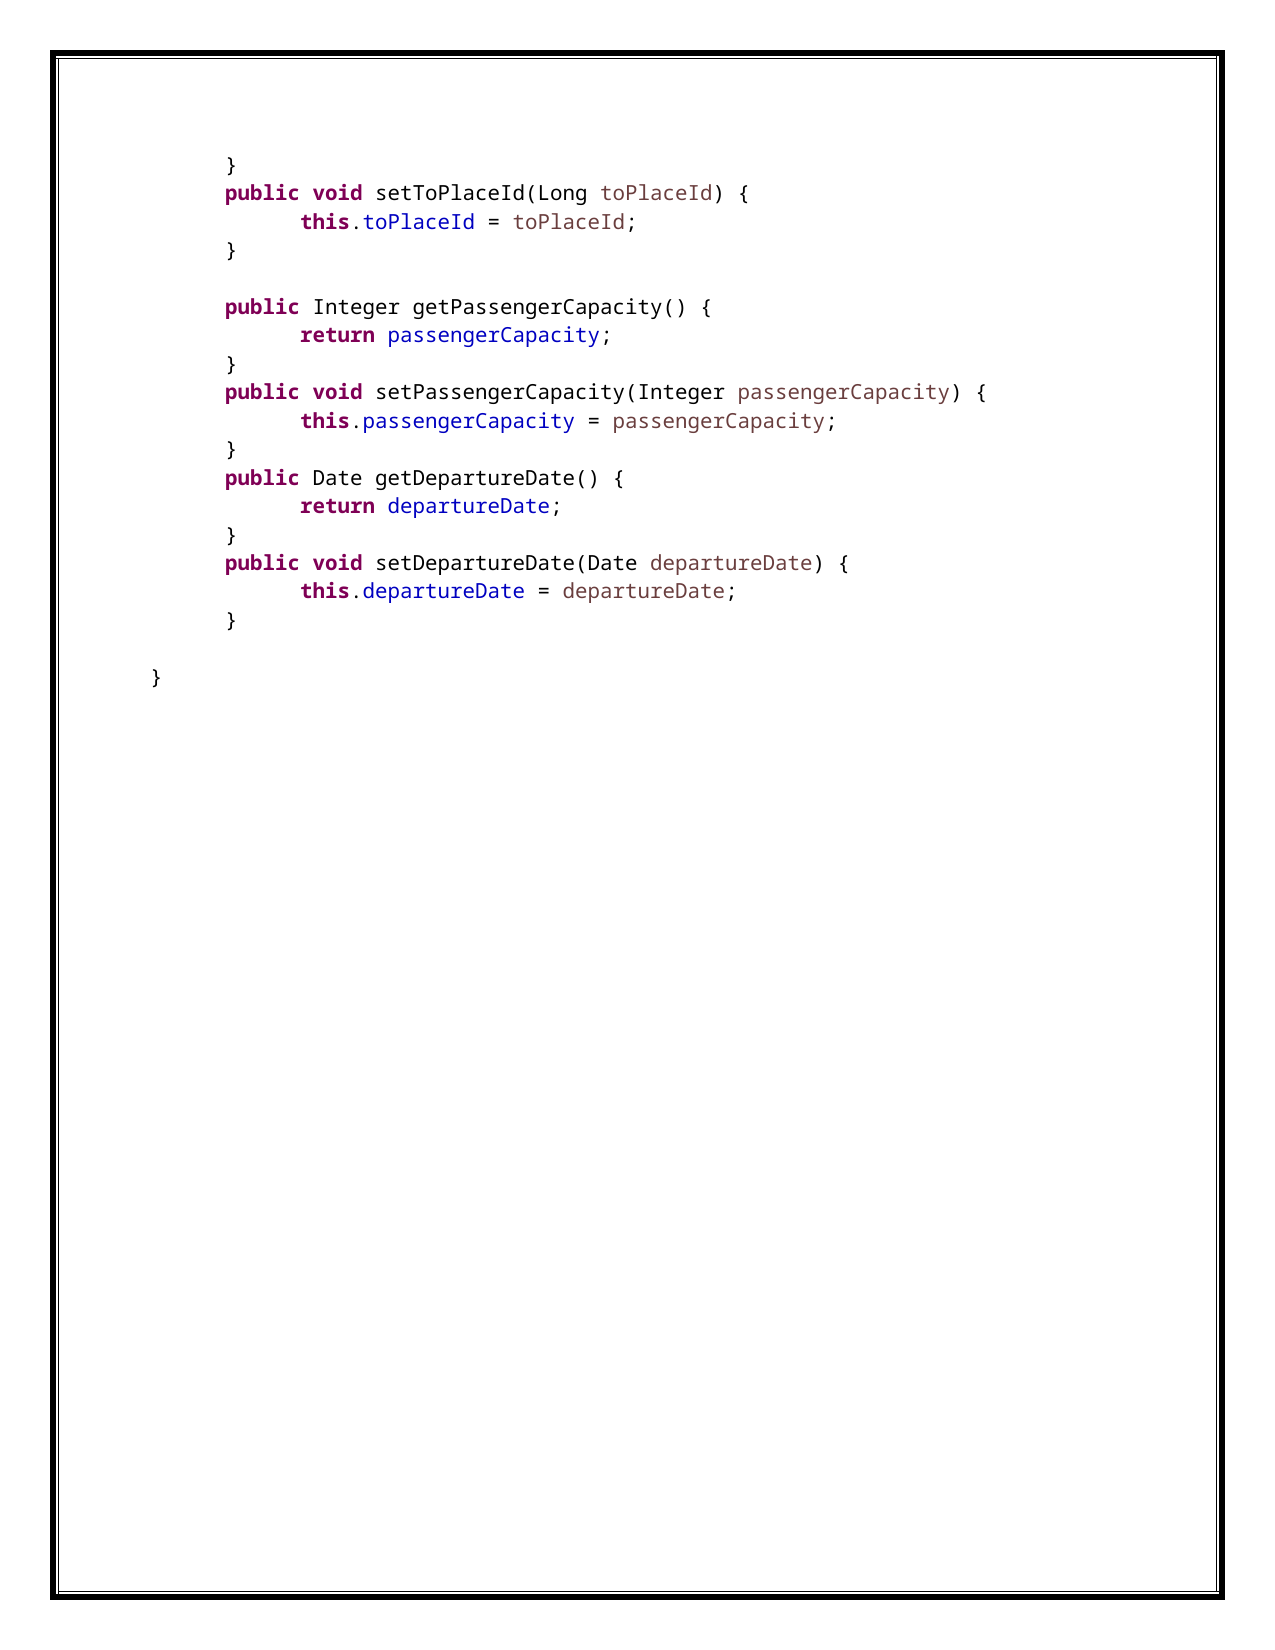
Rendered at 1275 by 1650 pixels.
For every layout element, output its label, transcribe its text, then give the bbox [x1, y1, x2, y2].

text return departureDate; [150, 491, 1125, 520]
text this.toPlaceId = toPlaceId; [150, 207, 1125, 235]
text return passengerCapacity; [150, 321, 1125, 349]
text public void setPassengerCapacity(Integer passengerCapacity) { [150, 377, 1125, 406]
text public Date getDepartureDate() { [150, 463, 1125, 491]
text public void setToPlaceId(Long toPlaceId) { [150, 178, 1125, 207]
text } [150, 349, 1125, 377]
text } [150, 235, 1125, 264]
text } [150, 150, 1125, 178]
text public void setDepartureDate(Date departureDate) { [150, 548, 1125, 577]
text } [150, 605, 1125, 633]
text } [150, 520, 1125, 548]
text public Integer getPassengerCapacity() { [150, 292, 1125, 321]
text this.departureDate = departureDate; [150, 577, 1125, 605]
text } [150, 662, 1125, 690]
text this.passengerCapacity = passengerCapacity; [150, 406, 1125, 434]
text } [150, 434, 1125, 463]
